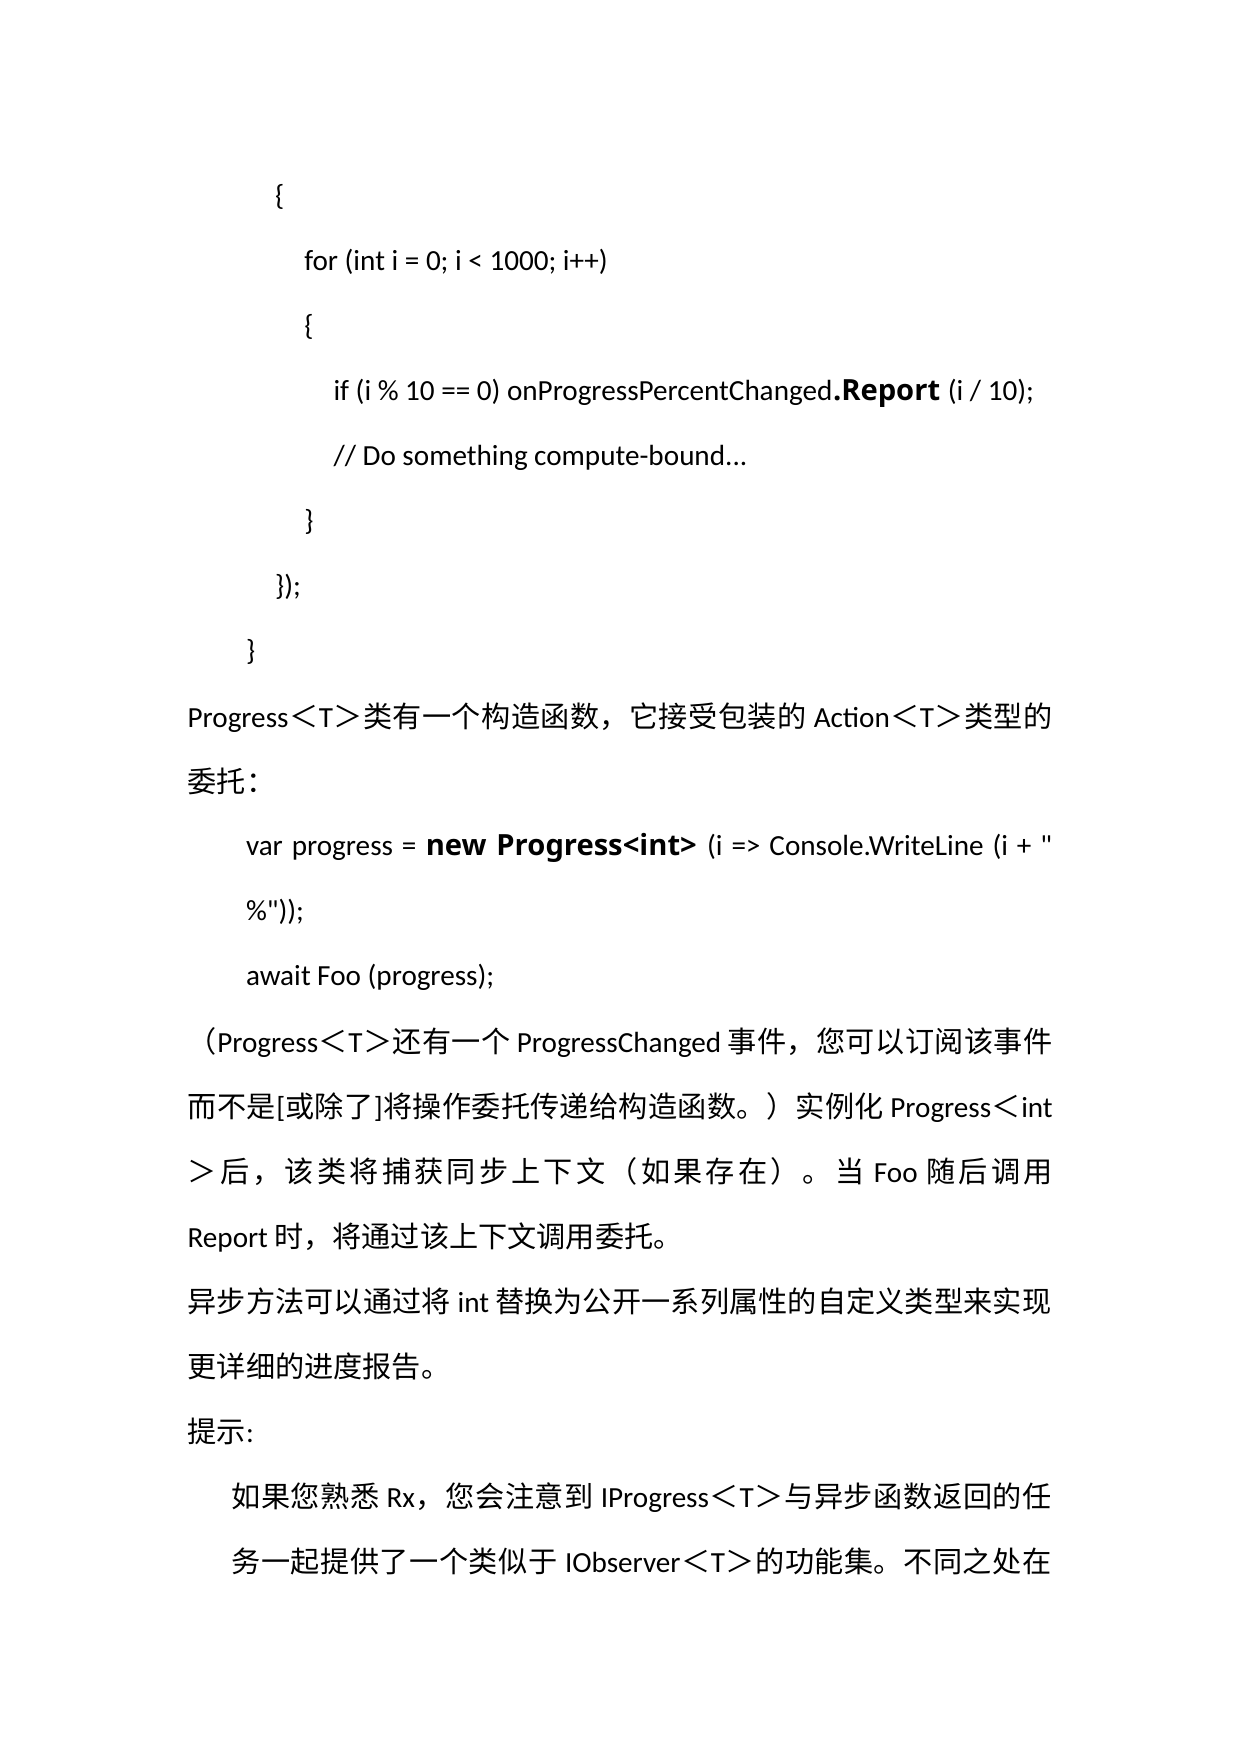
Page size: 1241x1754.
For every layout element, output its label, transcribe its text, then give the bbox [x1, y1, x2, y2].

text for (int i = 0; i < 1000; i++) [304, 227, 1053, 292]
text （Progress＜T＞还有一个ProgressChanged事件，您可以订阅该事件，而不是[或除了]将操作委托传递给构造函数。）实例化Progress＜int＞后，该类将捕获同步上下文（如果存在）。当Foo随后调用Report时，将通过该上下文调用委托。 [187, 1007, 1053, 1267]
text { [275, 162, 1053, 227]
text 提示: [187, 1397, 1053, 1462]
text // Do something compute-bound... [333, 422, 1053, 487]
text 异步方法可以通过将int替换为公开一系列属性的自定义类型来实现更详细的进度报告。 [187, 1267, 1053, 1397]
text }); [275, 552, 1053, 617]
text var progress = new Progress<int> (i => Console.WriteLine (i + " %")); [246, 812, 1053, 942]
text } [246, 617, 1053, 682]
text await Foo (progress); [246, 942, 1053, 1007]
text Progress＜T＞类有一个构造函数，它接受包装的Action＜T＞类型的委托： [187, 682, 1053, 812]
text { [304, 292, 1053, 357]
text } [304, 487, 1053, 552]
text if (i % 10 == 0) onProgressPercentChanged.Report (i / 10); [333, 357, 1053, 422]
text 如果您熟悉Rx，您会注意到IProgress＜T＞与异步函数返回的任务一起提供了一个类似于IObserver＜T＞的功能集。不同之处在于，除了IProgress＜T＞发出的值之外，任务还可以公开“最终”返回值（并对其进行不同类型的处理）。 [231, 1462, 1053, 1592]
